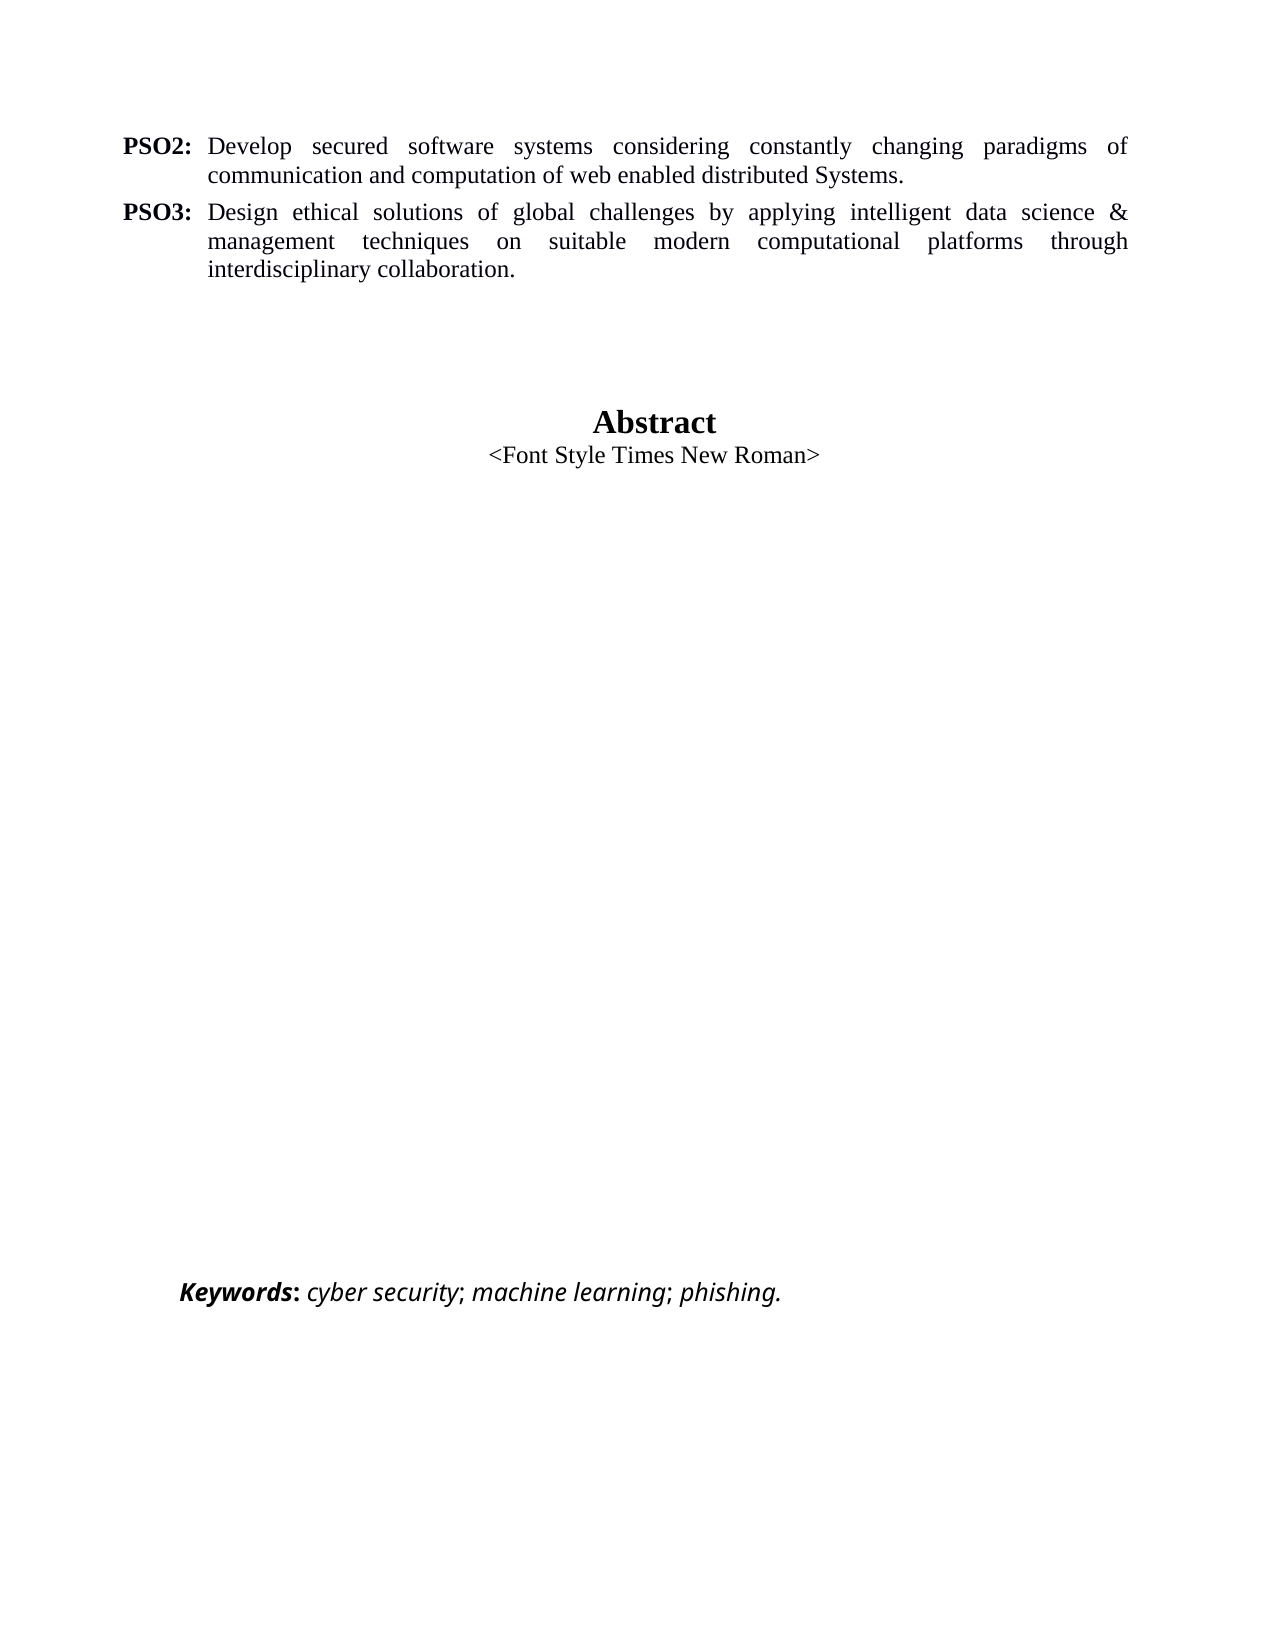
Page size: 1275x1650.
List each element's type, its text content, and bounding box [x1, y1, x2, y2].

text PSO3: Design ethical solutions of global challenges by applying intelligent data science & management techniques on suitable modern computational platforms through interdisciplinary collaboration. [123, 197, 1129, 283]
text PSO2: Develop secured software systems considering constantly changing paradigms of communication and computation of web enabled distributed Systems. [123, 131, 1129, 189]
text Keywords: cyber security; machine learning; phishing. [179, 1274, 1129, 1308]
text <Font Style Times New Roman> [179, 441, 1129, 469]
text Abstract [179, 402, 1129, 441]
